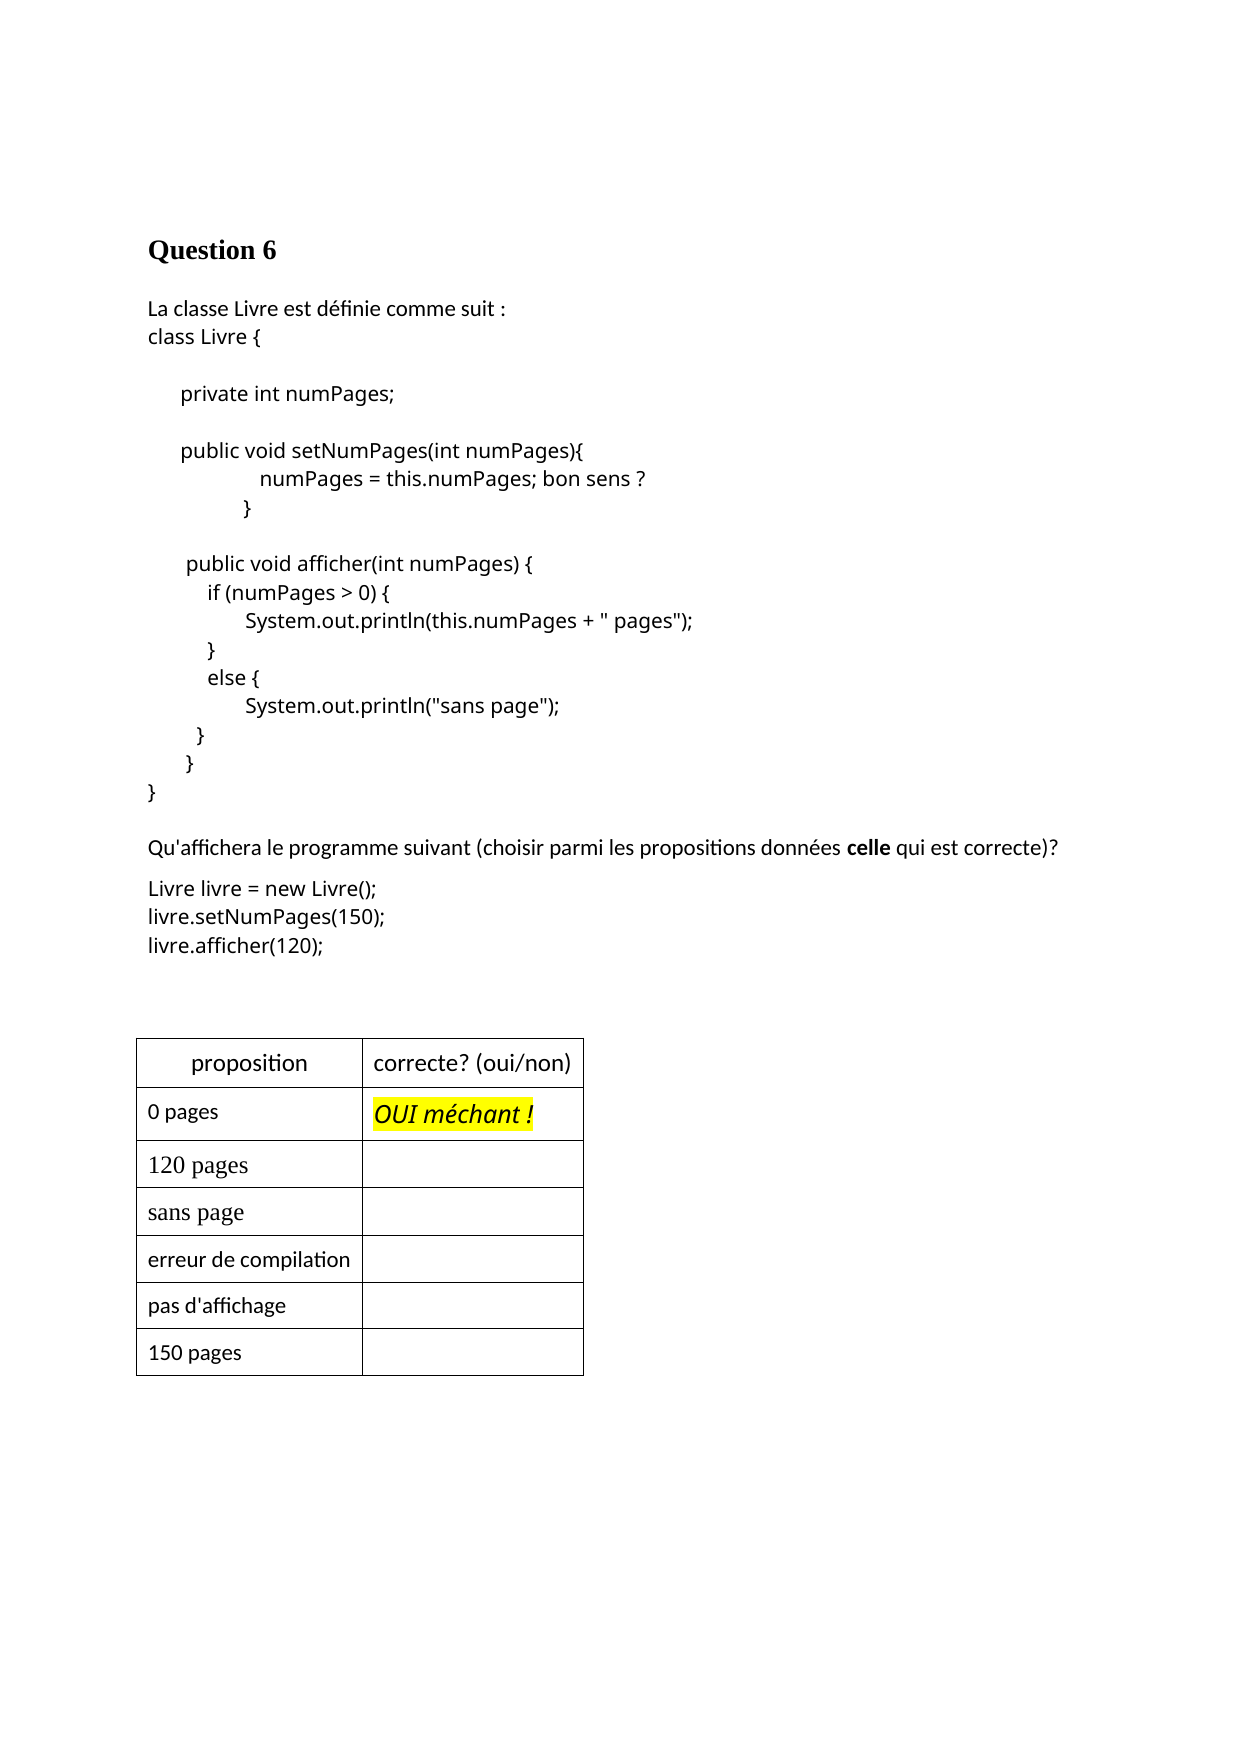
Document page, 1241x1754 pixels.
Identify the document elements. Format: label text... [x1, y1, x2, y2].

text } [148, 635, 1093, 663]
text } [148, 493, 1093, 521]
text public void afficher(int numPages) { [148, 549, 1093, 578]
table_cell 120 pages [137, 1141, 362, 1187]
text Livre livre = new Livre(); [148, 874, 1093, 902]
text System.out.println(this.numPages + " pages"); [148, 606, 1093, 635]
text } [148, 777, 1093, 805]
text public void setNumPages(int numPages){ [148, 436, 1093, 464]
table_cell OUI méchant ! [363, 1088, 583, 1140]
text La classe Livre est définie comme suit : [148, 294, 1093, 322]
table_cell 0 pages [137, 1088, 362, 1140]
table_cell sans page [137, 1188, 362, 1235]
table_cell [363, 1283, 583, 1328]
text livre.afficher(120); [148, 931, 1093, 959]
text livre.setNumPages(150); [148, 902, 1093, 931]
text private int numPages; [148, 379, 1093, 408]
table_cell [363, 1141, 583, 1187]
table_cell 150 pages [137, 1329, 362, 1375]
text System.out.println("sans page"); [148, 692, 1093, 720]
text else { [148, 663, 1093, 692]
text Question 6 [148, 233, 1093, 265]
text Qu'affichera le programme suivant (choisir parmi les propositions données celle qui est correcte)? [148, 833, 1093, 861]
text } [148, 748, 1093, 777]
table_cell [363, 1188, 583, 1235]
table_cell [363, 1329, 583, 1375]
text } [148, 720, 1093, 748]
table_cell pas d'affichage [137, 1283, 362, 1328]
table_cell erreur de compilation [137, 1236, 362, 1282]
text numPages = this.numPages; bon sens ? [148, 464, 1093, 493]
table_cell [363, 1236, 583, 1282]
table_header proposition [137, 1039, 362, 1087]
text class Livre { [148, 322, 1093, 351]
table_header correcte? (oui/non) [363, 1039, 583, 1087]
text if (numPages > 0) { [148, 578, 1093, 606]
